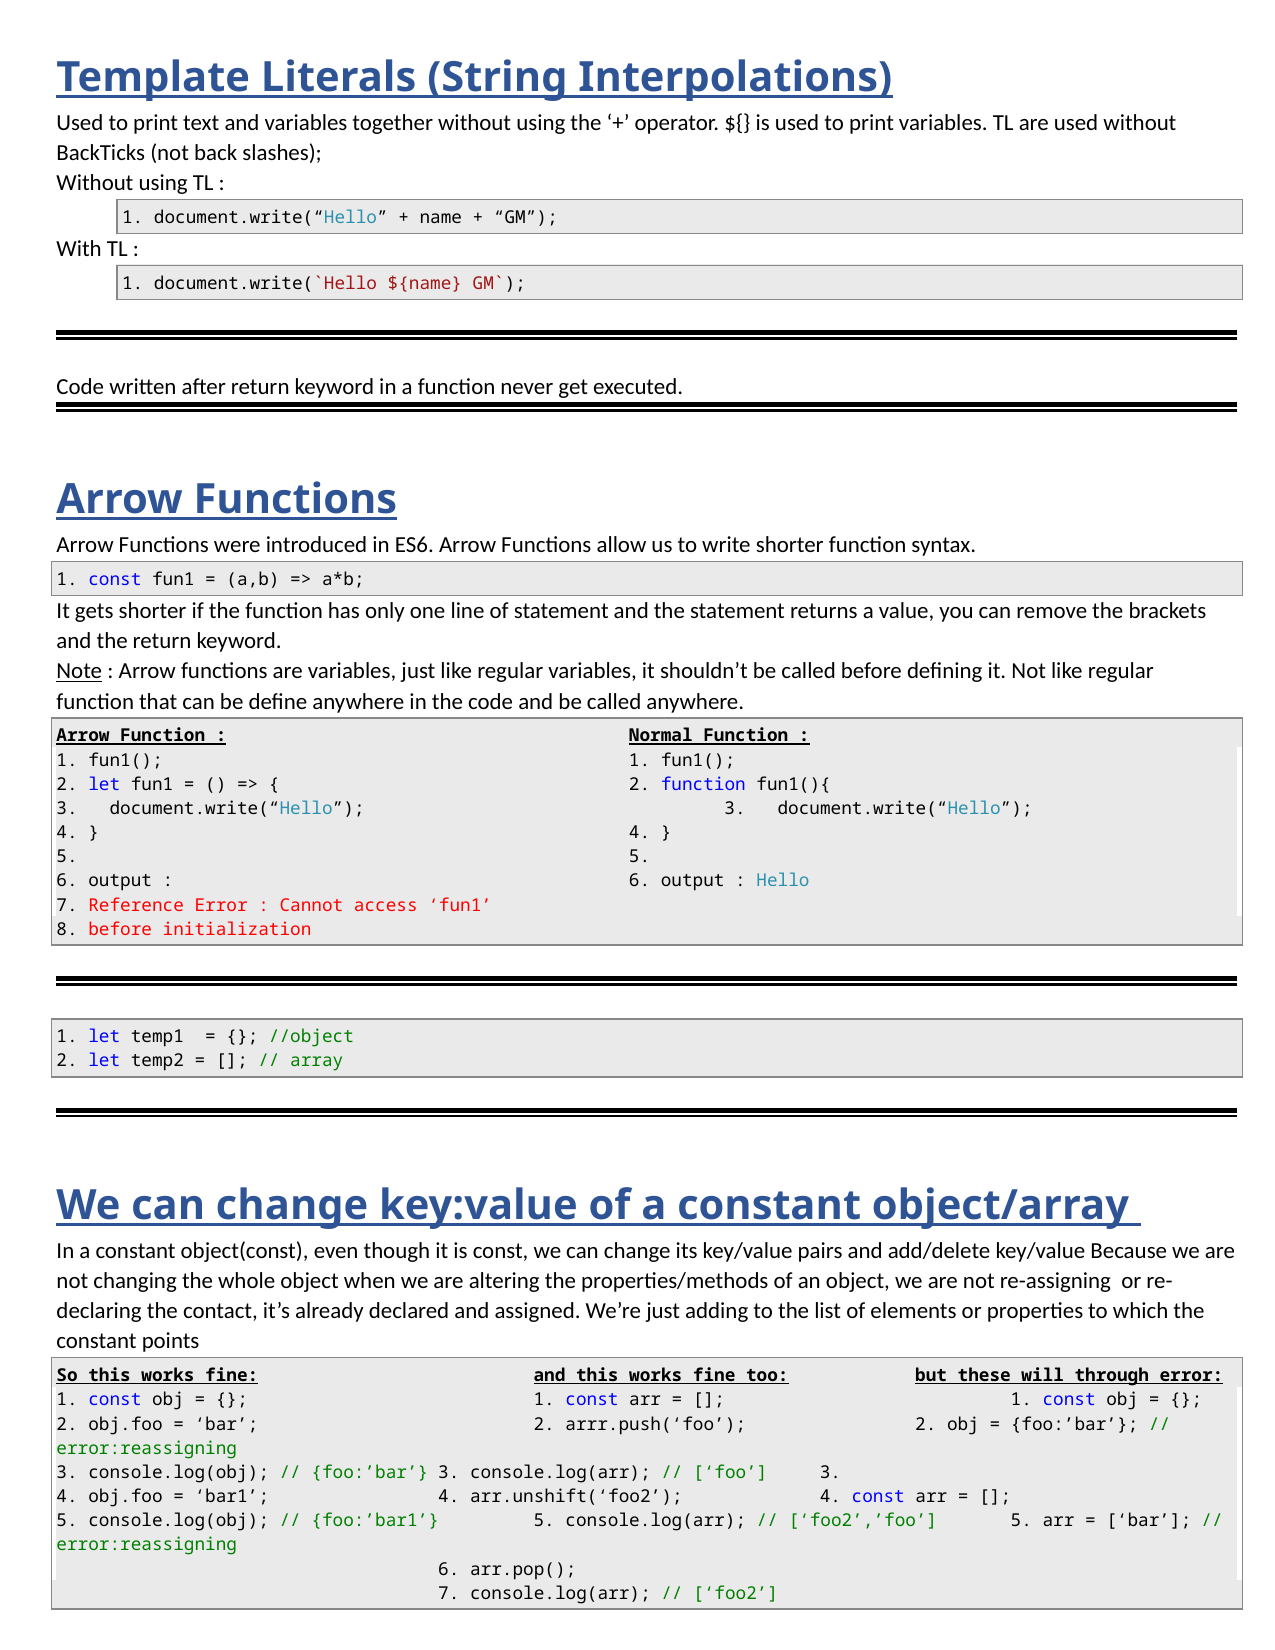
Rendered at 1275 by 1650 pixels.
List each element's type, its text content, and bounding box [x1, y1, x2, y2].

subtitle Arrow Functions [56, 469, 1237, 526]
text 1. document.write(`Hello ${name} GM`); [118, 266, 1242, 299]
text 3. console.log(obj); // {foo:’bar’} 3. console.log(arr); // [‘foo’] 3. [56, 1459, 1237, 1483]
subtitle We can change key:value of a constant object/array [56, 1175, 1237, 1232]
text Note : Arrow functions are variables, just like regular variables, it shouldn’t be called before defining it. Not like regular function that can be define anywhere in the code and be called anywhere. [56, 657, 1237, 715]
text 8. before initialization [52, 910, 1242, 944]
text 1. fun1(); 1. fun1(); [56, 747, 1237, 771]
text So this works fine: and this works fine too: but these will through error: [52, 1358, 1242, 1387]
text 1. const fun1 = (a,b) => a*b; [52, 562, 1242, 595]
text 6. output : 6. output : Hello [56, 868, 1237, 892]
text 1. let temp1 = {}; //object [52, 1020, 1242, 1042]
text 7. Reference Error : Cannot access ‘fun1’ [56, 892, 1237, 910]
text 5. console.log(obj); // {foo:’bar1’} 5. console.log(arr); // [‘foo2’,’foo’] 5. arr = [‘bar’]; // error:reassigning [56, 1508, 1237, 1556]
subtitle Template Literals (String Interpolations) [56, 47, 1237, 104]
text It gets shorter if the function has only one line of statement and the statement returns a value, you can remove the brackets and the return keyword. [56, 596, 1237, 654]
text Without using TL : [56, 168, 1237, 197]
text With TL : [56, 234, 1237, 262]
text Code written after return keyword in a function never get executed. [56, 372, 1237, 402]
text 4. obj.foo = ‘bar1’; 4. arr.unshift(‘foo2’); 4. const arr = []; [56, 1483, 1237, 1508]
text 2. obj.foo = ‘bar’; 2. arrr.push(‘foo’); 2. obj = {foo:’bar’}; // error:reassigning [56, 1411, 1237, 1459]
text 1. document.write(“Hello” + name + “GM”); [118, 200, 1242, 233]
text In a constant object(const), even though it is const, we can change its key/value pairs and add/delete key/value Because we are not changing the whole object when we are altering the properties/methods of an object, we are not re-assigning or re-declaring the contact, it’s already declared and assigned. We’re just adding to the list of elements or properties to which the constant points [56, 1236, 1237, 1355]
text 3. document.write(“Hello”); 3. document.write(“Hello”); [56, 795, 1237, 819]
text 7. console.log(arr); // [‘foo2’] [52, 1574, 1242, 1608]
text 4. } 4. } [56, 819, 1237, 844]
text 2. let fun1 = () => { 2. function fun1(){ [56, 771, 1237, 795]
text Arrow Function : Normal Function : [52, 719, 1242, 747]
text 6. arr.pop(); [56, 1556, 1237, 1574]
text 5. 5. [56, 844, 1237, 868]
text 2. let temp2 = []; // array [52, 1042, 1242, 1076]
text 1. const obj = {}; 1. const arr = []; 1. const obj = {}; [56, 1387, 1237, 1411]
text Arrow Functions were introduced in ES6. Arrow Functions allow us to write shorter function syntax. [56, 530, 1237, 558]
